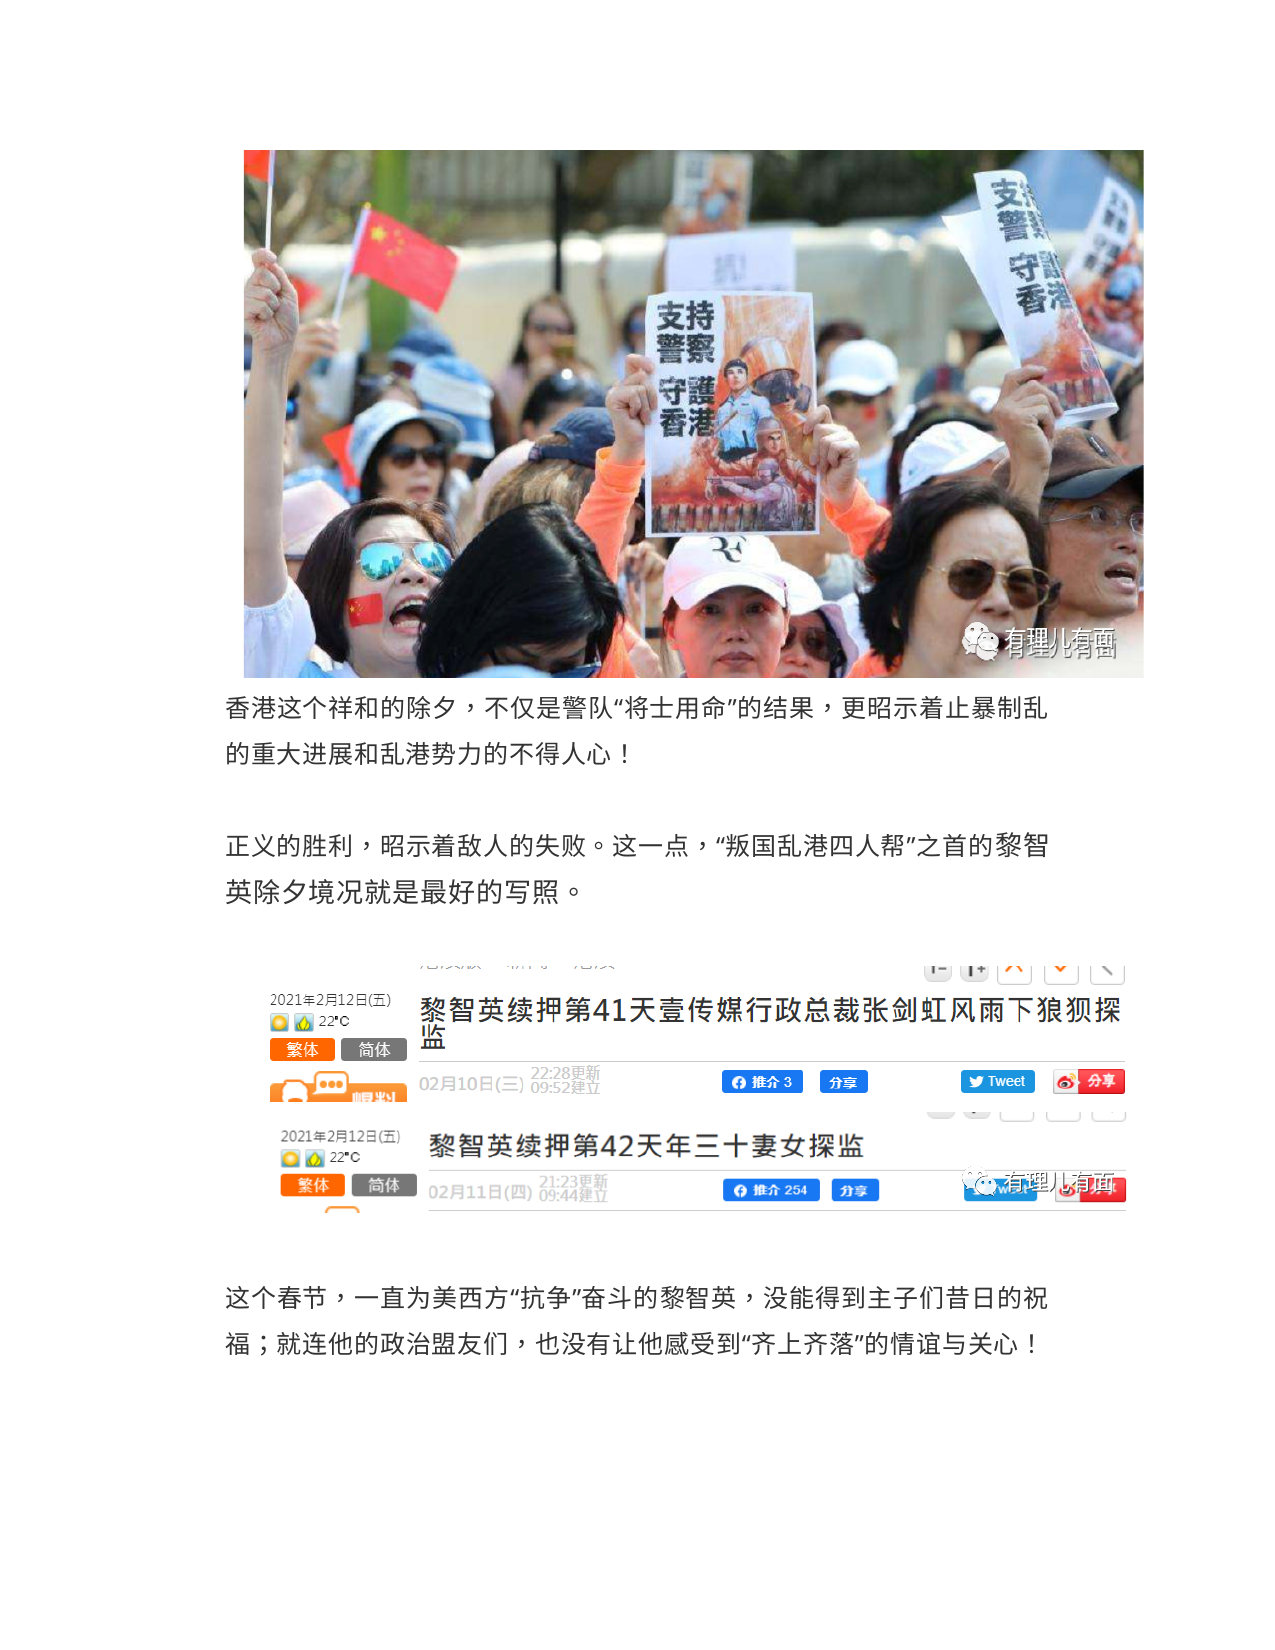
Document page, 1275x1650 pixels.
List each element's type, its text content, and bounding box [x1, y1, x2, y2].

text 这个春节，一直为美西方“抗争”奋斗的黎智英，没能得到主子们昔日的祝福；就连他的政治盟友们，也没有让他感受到“齐上齐落”的情谊与关心！ [225, 1268, 1050, 1361]
text 香港这个祥和的除夕，不仅是警队“将士用命”的结果，更昭示着止暴制乱的重大进展和乱港势力的不得人心！ [225, 678, 1050, 771]
picture [243, 956, 1144, 1222]
picture [243, 150, 1144, 678]
text 正义的胜利，昭示着敌人的失败。这一点，“叛国乱港四人帮”之首的黎智英除夕境况就是最好的写照。 [225, 817, 1050, 910]
